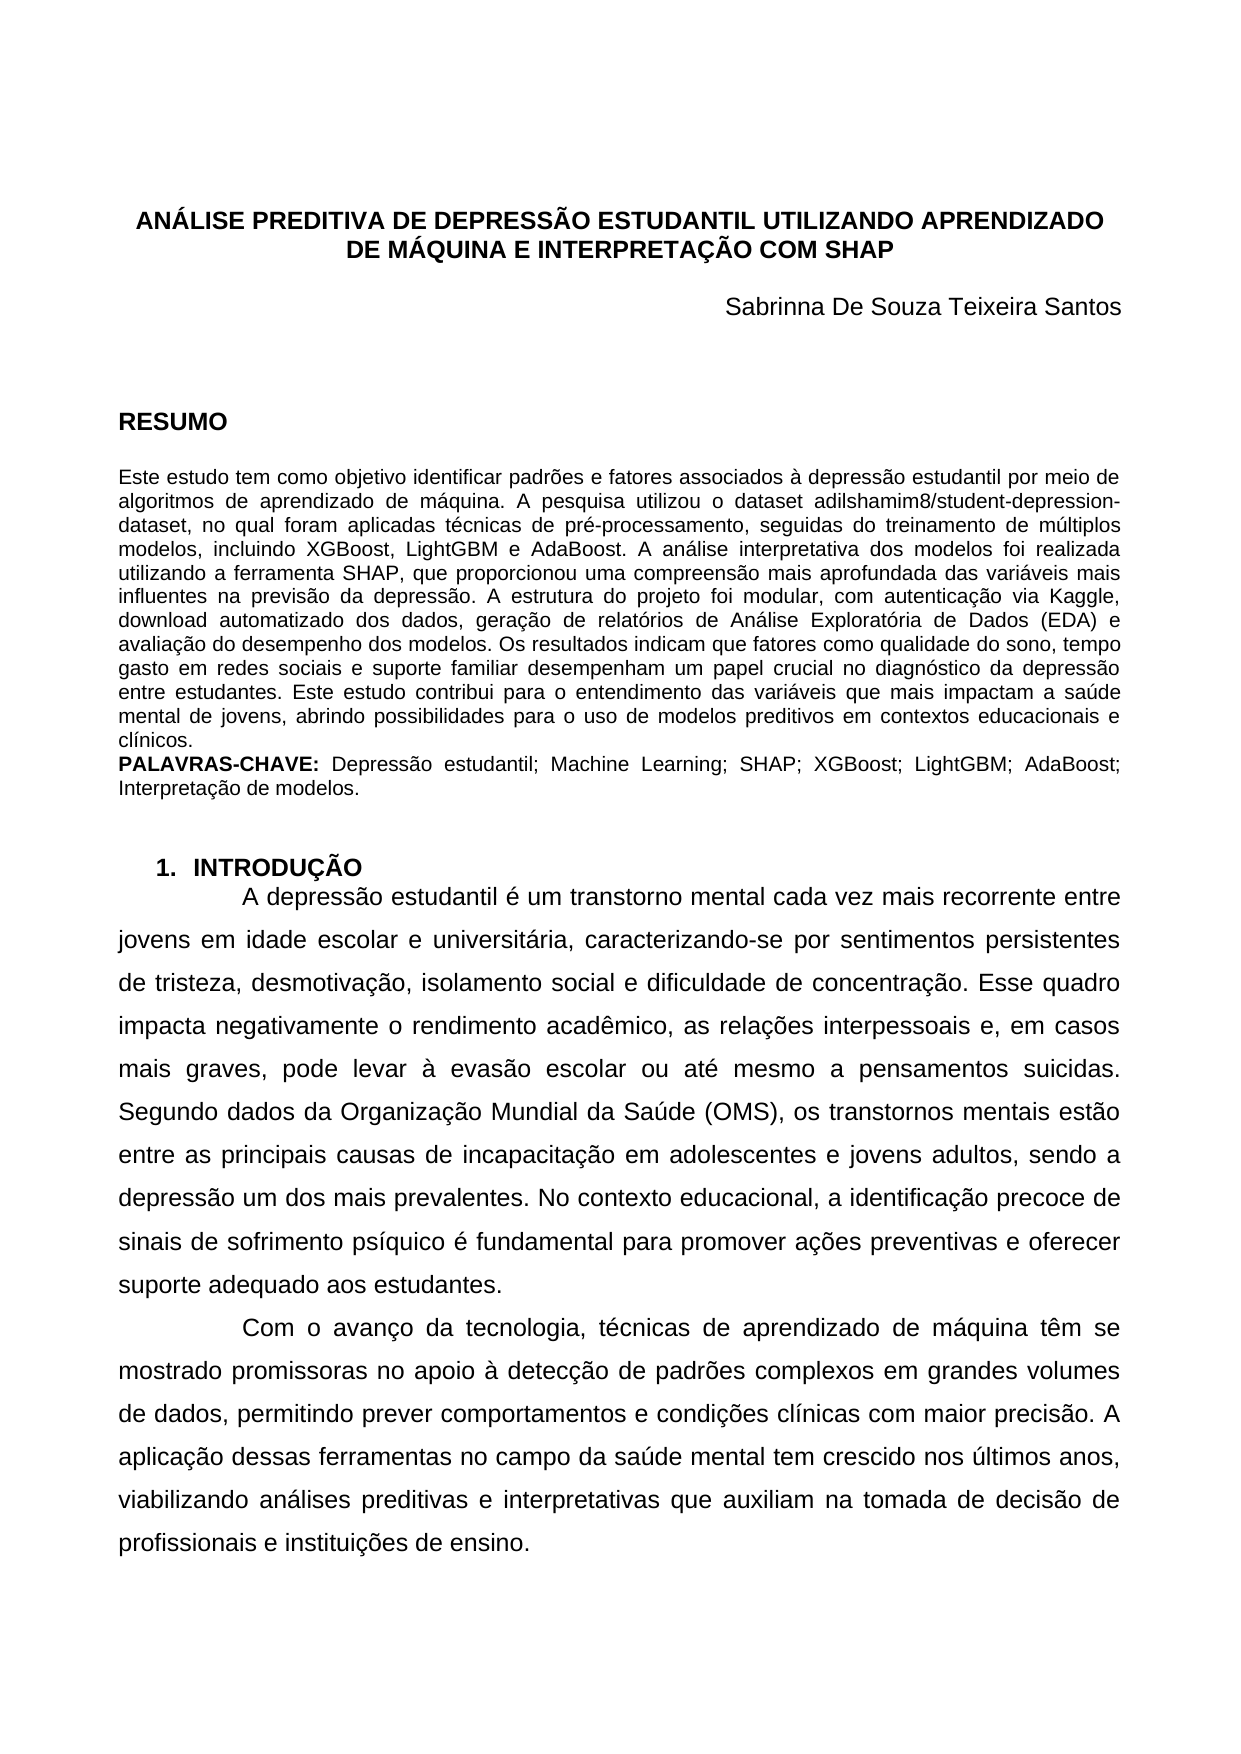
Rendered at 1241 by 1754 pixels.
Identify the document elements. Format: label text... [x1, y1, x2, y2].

text RESUMO [118, 407, 1122, 436]
subtitle INTRODUÇÃO [156, 853, 1122, 881]
text PALAVRAS-CHAVE: Depressão estudantil; Machine Learning; SHAP; XGBoost; LightGBM; AdaBoost; Interpretação de modelos. [118, 752, 1122, 800]
text Sabrinna De Souza Teixeira Santos [118, 292, 1122, 321]
text Com o avanço da tecnologia, técnicas de aprendizado de máquina têm se mostrado promissoras no apoio à detecção de padrões complexos em grandes volumes de dados, permitindo prever comportamentos e condições clínicas com maior precisão. A aplicação dessas ferramentas no campo da saúde mental tem crescido nos últimos anos, viabilizando análises preditivas e interpretativas que auxiliam na tomada de decisão de profissionais e instituições de ensino. [118, 1313, 1122, 1557]
text ANÁLISE PREDITIVA DE DEPRESSÃO ESTUDANTIL UTILIZANDO APRENDIZADO DE MÁQUINA E INTERPRETAÇÃO COM SHAP [118, 206, 1122, 263]
text Este estudo tem como objetivo identificar padrões e fatores associados à depressão estudantil por meio de algoritmos de aprendizado de máquina. A pesquisa utilizou o dataset adilshamim8/student-depression-dataset, no qual foram aplicadas técnicas de pré-processamento, seguidas do treinamento de múltiplos modelos, incluindo XGBoost, LightGBM e AdaBoost. A análise interpretativa dos modelos foi realizada utilizando a ferramenta SHAP, que proporcionou uma compreensão mais aprofundada das variáveis mais influentes na previsão da depressão. A estrutura do projeto foi modular, com autenticação via Kaggle, download automatizado dos dados, geração de relatórios de Análise Exploratória de Dados (EDA) e avaliação do desempenho dos modelos. Os resultados indicam que fatores como qualidade do sono, tempo gasto em redes sociais e suporte familiar desempenham um papel crucial no diagnóstico da depressão entre estudantes. Este estudo contribui para o entendimento das variáveis que mais impactam a saúde mental de jovens, abrindo possibilidades para o uso de modelos preditivos em contextos educacionais e clínicos. [118, 464, 1122, 752]
text A depressão estudantil é um transtorno mental cada vez mais recorrente entre jovens em idade escolar e universitária, caracterizando-se por sentimentos persistentes de tristeza, desmotivação, isolamento social e dificuldade de concentração. Esse quadro impacta negativamente o rendimento acadêmico, as relações interpessoais e, em casos mais graves, pode levar à evasão escolar ou até mesmo a pensamentos suicidas. Segundo dados da Organização Mundial da Saúde (OMS), os transtornos mentais estão entre as principais causas de incapacitação em adolescentes e jovens adultos, sendo a depressão um dos mais prevalentes. No contexto educacional, a identificação precoce de sinais de sofrimento psíquico é fundamental para promover ações preventivas e oferecer suporte adequado aos estudantes. [118, 881, 1122, 1298]
